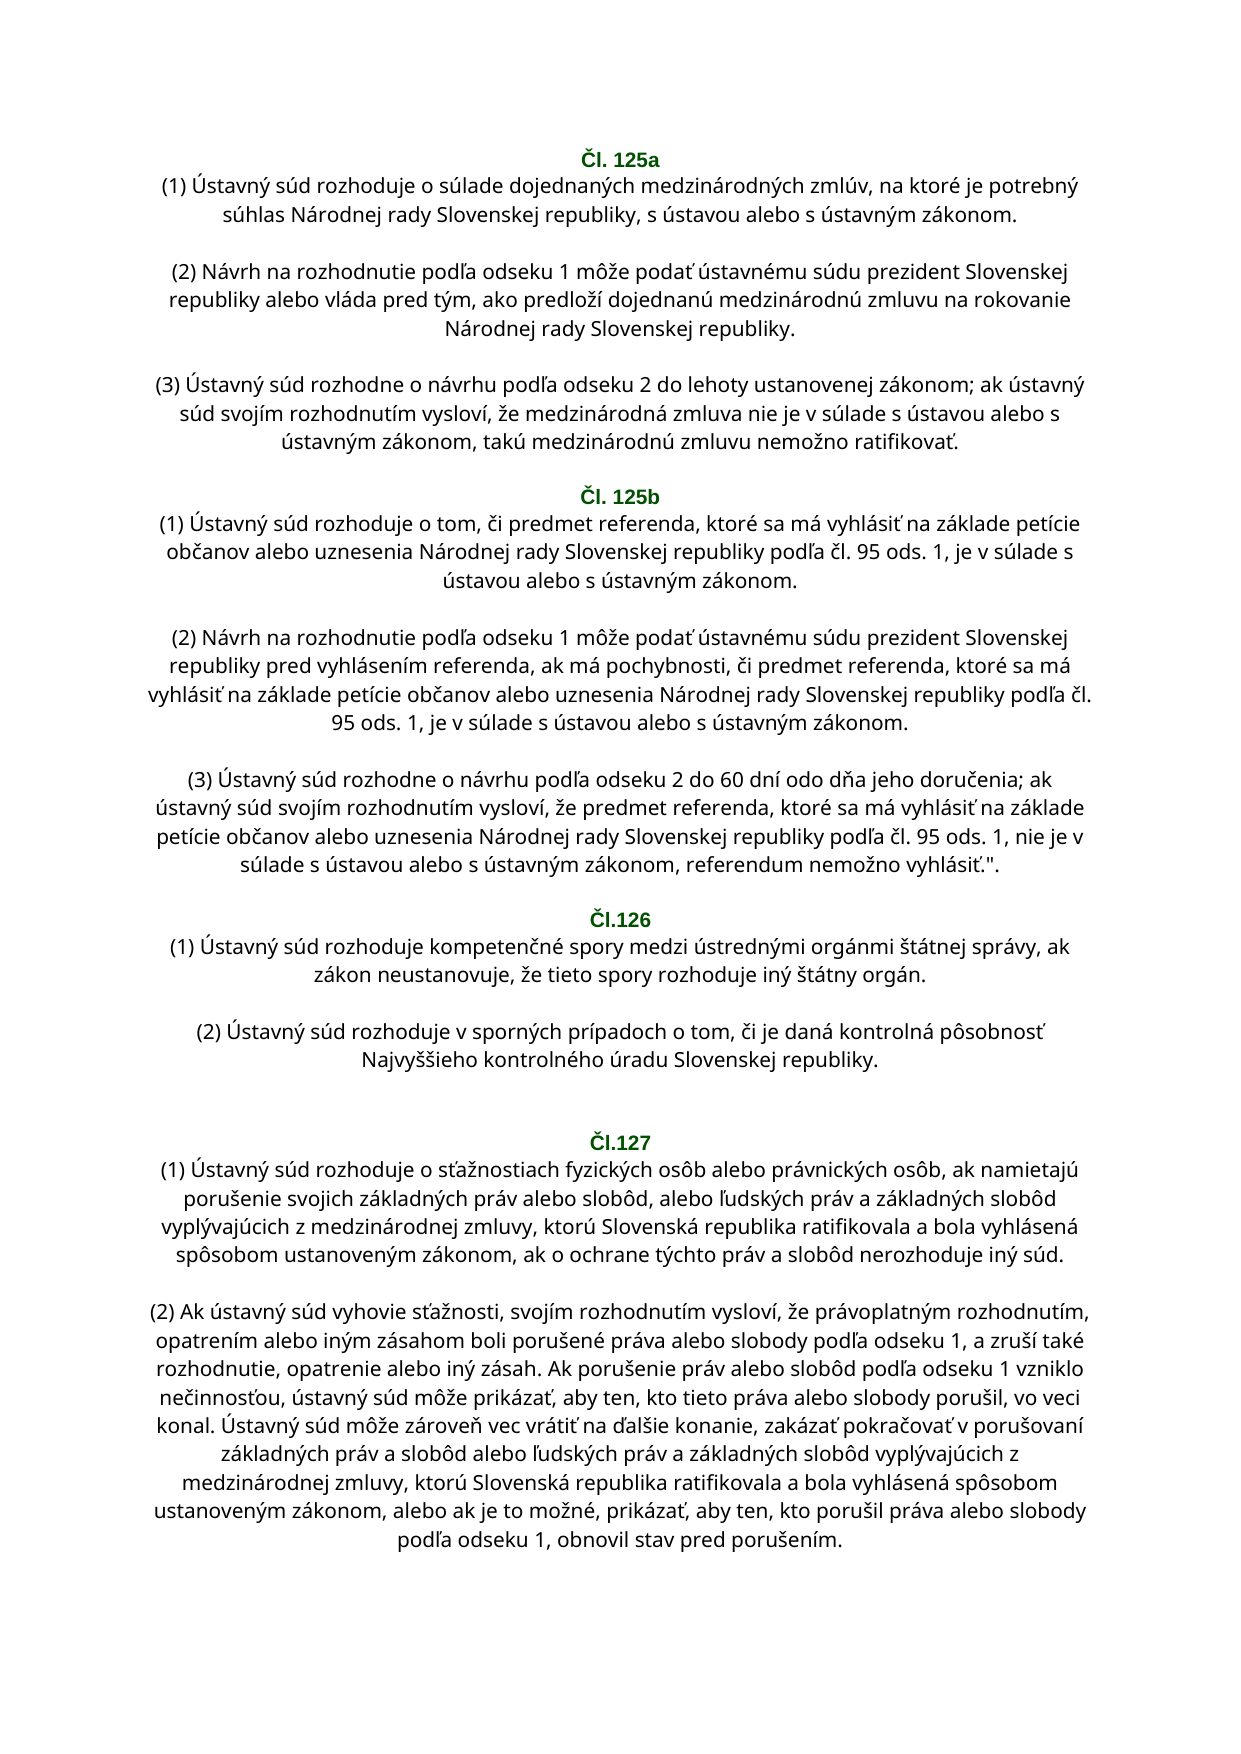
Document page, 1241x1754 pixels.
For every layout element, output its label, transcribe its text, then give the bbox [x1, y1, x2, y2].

text Čl.126 (1) Ústavný súd rozhoduje kompetenčné spory medzi ústrednými orgánmi štátnej správy, ak zákon neustanovuje, že tieto spory rozhoduje iný štátny orgán. (2) Ústavný súd rozhoduje v sporných prípadoch o tom, či je daná kontrolná pôsobnosť Najvyššieho kontrolného úradu Slovenskej republiky. [148, 908, 1093, 1102]
text Čl. 125a (1) Ústavný súd rozhoduje o súlade dojednaných medzinárodných zmlúv, na ktoré je potrebný súhlas Národnej rady Slovenskej republiky, s ústavou alebo s ústavným zákonom. (2) Návrh na rozhodnutie podľa odseku 1 môže podať ústavnému súdu prezident Slovenskej republiky alebo vláda pred tým, ako predloží dojednanú medzinárodnú zmluvu na rokovanie Národnej rady Slovenskej republiky. (3) Ústavný súd rozhodne o návrhu podľa odseku 2 do lehoty ustanovenej zákonom; ak ústavný súd svojím rozhodnutím vysloví, že medzinárodná zmluva nie je v súlade s ústavou alebo s ústavným zákonom, takú medzinárodnú zmluvu nemožno ratifikovať. [148, 148, 1093, 456]
text Čl. 125b (1) Ústavný súd rozhoduje o tom, či predmet referenda, ktoré sa má vyhlásiť na základe petície občanov alebo uznesenia Národnej rady Slovenskej republiky podľa čl. 95 ods. 1, je v súlade s ústavou alebo s ústavným zákonom. (2) Návrh na rozhodnutie podľa odseku 1 môže podať ústavnému súdu prezident Slovenskej republiky pred vyhlásením referenda, ak má pochybnosti, či predmet referenda, ktoré sa má vyhlásiť na základe petície občanov alebo uznesenia Národnej rady Slovenskej republiky podľa čl. 95 ods. 1, je v súlade s ústavou alebo s ústavným zákonom. (3) Ústavný súd rozhodne o návrhu podľa odseku 2 do 60 dní odo dňa jeho doručenia; ak ústavný súd svojím rozhodnutím vysloví, že predmet referenda, ktoré sa má vyhlásiť na základe petície občanov alebo uznesenia Národnej rady Slovenskej republiky podľa čl. 95 ods. 1, nie je v súlade s ústavou alebo s ústavným zákonom, referendum nemožno vyhlásiť.". [148, 485, 1093, 879]
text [148, 1131, 1093, 1582]
